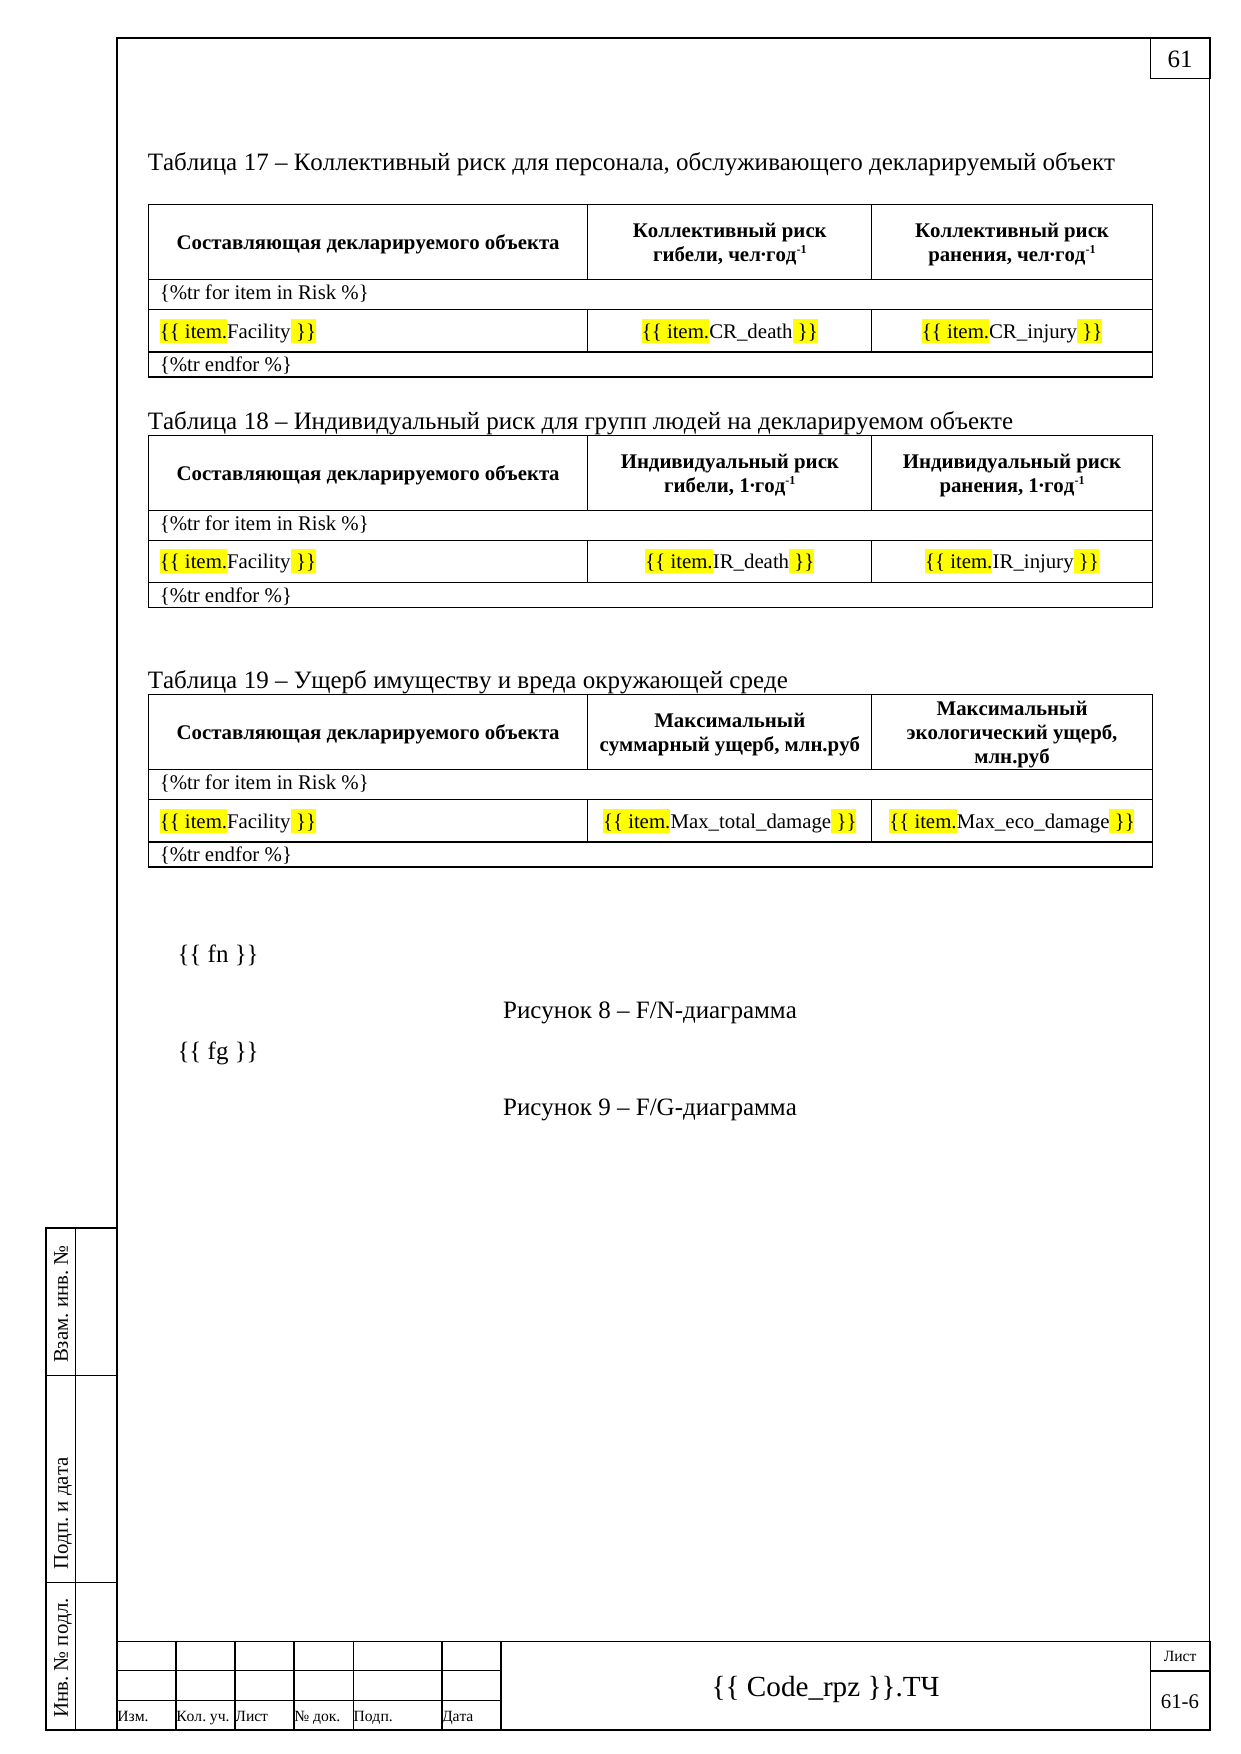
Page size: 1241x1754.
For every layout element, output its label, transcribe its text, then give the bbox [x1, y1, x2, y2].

table_cell {{ item.Max_eco_damage }} [872, 800, 1152, 841]
text Таблица 18 – Индивидуальный риск для групп людей на декларируемом объекте [148, 406, 1152, 435]
text Таблица 19 – Ущерб имуществу и вреда окружающей среде [148, 666, 1152, 694]
table_cell {{ item.CR_death }} [588, 310, 871, 351]
text Таблица 17 – Коллективный риск для персонала, обслуживающего декларируемый объект [148, 147, 1152, 176]
table_header Индивидуальный риск ранения, 1∙год-1 [872, 436, 1152, 509]
table_cell {{ item.Max_total_damage }} [588, 800, 871, 841]
table_header Индивидуальный риск гибели, 1∙год-1 [588, 436, 871, 509]
table_cell {{ item.Facility }} [149, 310, 587, 351]
table_header Коллективный риск ранения, чел∙год-1 [872, 205, 1152, 279]
table_cell {{ item.CR_injury }} [872, 310, 1152, 351]
table_header Коллективный риск гибели, чел∙год-1 [588, 205, 871, 279]
text {{ fg }} [177, 1036, 1152, 1065]
table_cell {%tr endfor %} [149, 583, 1152, 607]
table_header Составляющая декларируемого объекта [149, 436, 587, 509]
table_header Максимальный экологический ущерб, млн.руб [872, 695, 1152, 769]
table_cell {%tr for item in Risk %} [149, 280, 1152, 309]
table_cell {%tr endfor %} [149, 353, 1152, 376]
text {{ fn }} [177, 939, 1152, 968]
table_header Составляющая декларируемого объекта [149, 695, 587, 769]
table_header Составляющая декларируемого объекта [149, 205, 587, 279]
table_cell {%tr endfor %} [149, 843, 1152, 866]
table_cell {%tr for item in Risk %} [149, 511, 1152, 540]
table_cell {{ item.Facility }} [149, 541, 587, 582]
table_cell {{ item.Facility }} [149, 800, 587, 841]
table_cell {{ item.IR_injury }} [872, 541, 1152, 582]
table_cell {{ item.IR_death }} [588, 541, 871, 582]
table_header Максимальный суммарный ущерб, млн.руб [588, 695, 871, 769]
table_cell {%tr for item in Risk %} [149, 770, 1152, 799]
